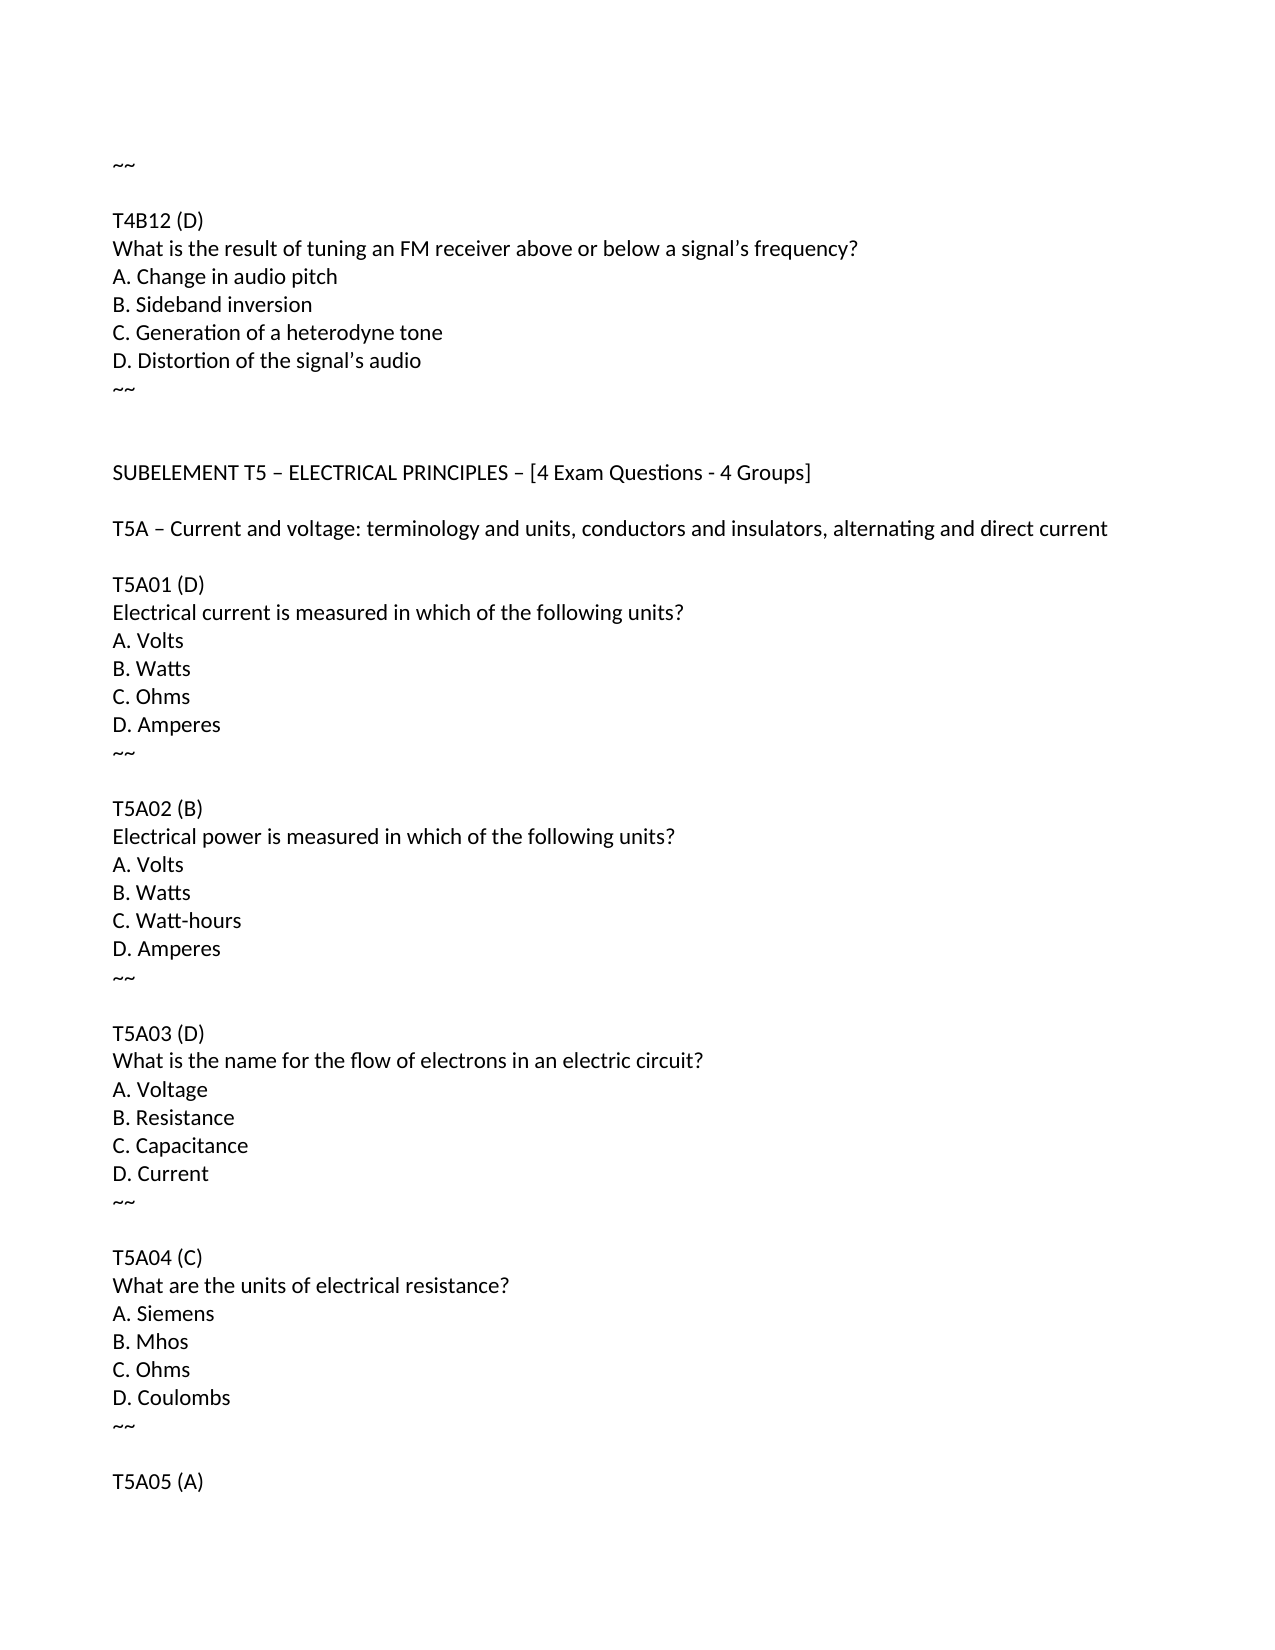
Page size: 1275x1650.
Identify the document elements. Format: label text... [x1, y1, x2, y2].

text D. Amperes [112, 934, 1162, 963]
text T5A – Current and voltage: terminology and units, conductors and insulators, alternating and direct current [112, 514, 1162, 542]
text A. Voltage [112, 1075, 1162, 1103]
text C. Ohms [112, 682, 1162, 710]
text A. Volts [112, 626, 1162, 654]
text A. Volts [112, 851, 1162, 878]
text B. Sideband inversion [112, 290, 1162, 318]
text D. Coulombs [112, 1383, 1162, 1411]
text Electrical current is measured in which of the following units? [112, 598, 1162, 626]
text SUBELEMENT T5 – ELECTRICAL PRINCIPLES – [4 Exam Questions - 4 Groups] [112, 458, 1162, 486]
text ~~ [112, 1411, 1162, 1439]
text T5A05 (A) [112, 1467, 1162, 1495]
text T4B12 (D) [112, 206, 1162, 234]
text C. Watt-hours [112, 907, 1162, 934]
text C. Capacitance [112, 1131, 1162, 1159]
text T5A01 (D) [112, 570, 1162, 598]
text ~~ [112, 963, 1162, 991]
text D. Current [112, 1159, 1162, 1187]
text A. Siemens [112, 1299, 1162, 1327]
text T5A02 (B) [112, 794, 1162, 822]
text What are the units of electrical resistance? [112, 1271, 1162, 1299]
text ~~ [112, 374, 1162, 402]
text What is the name for the flow of electrons in an electric circuit? [112, 1047, 1162, 1075]
text D. Distortion of the signal’s audio [112, 346, 1162, 374]
text D. Amperes [112, 710, 1162, 738]
text B. Watts [112, 654, 1162, 682]
text C. Ohms [112, 1355, 1162, 1383]
text A. Change in audio pitch [112, 262, 1162, 290]
text B. Resistance [112, 1103, 1162, 1131]
text ~~ [112, 1187, 1162, 1215]
text What is the result of tuning an FM receiver above or below a signal’s frequency? [112, 234, 1162, 262]
text B. Mhos [112, 1327, 1162, 1355]
text T5A03 (D) [112, 1019, 1162, 1047]
text ~~ [112, 738, 1162, 766]
text T5A04 (C) [112, 1243, 1162, 1271]
text C. Generation of a heterodyne tone [112, 318, 1162, 346]
text B. Watts [112, 878, 1162, 907]
text ~~ [112, 150, 1162, 178]
text Electrical power is measured in which of the following units? [112, 822, 1162, 851]
